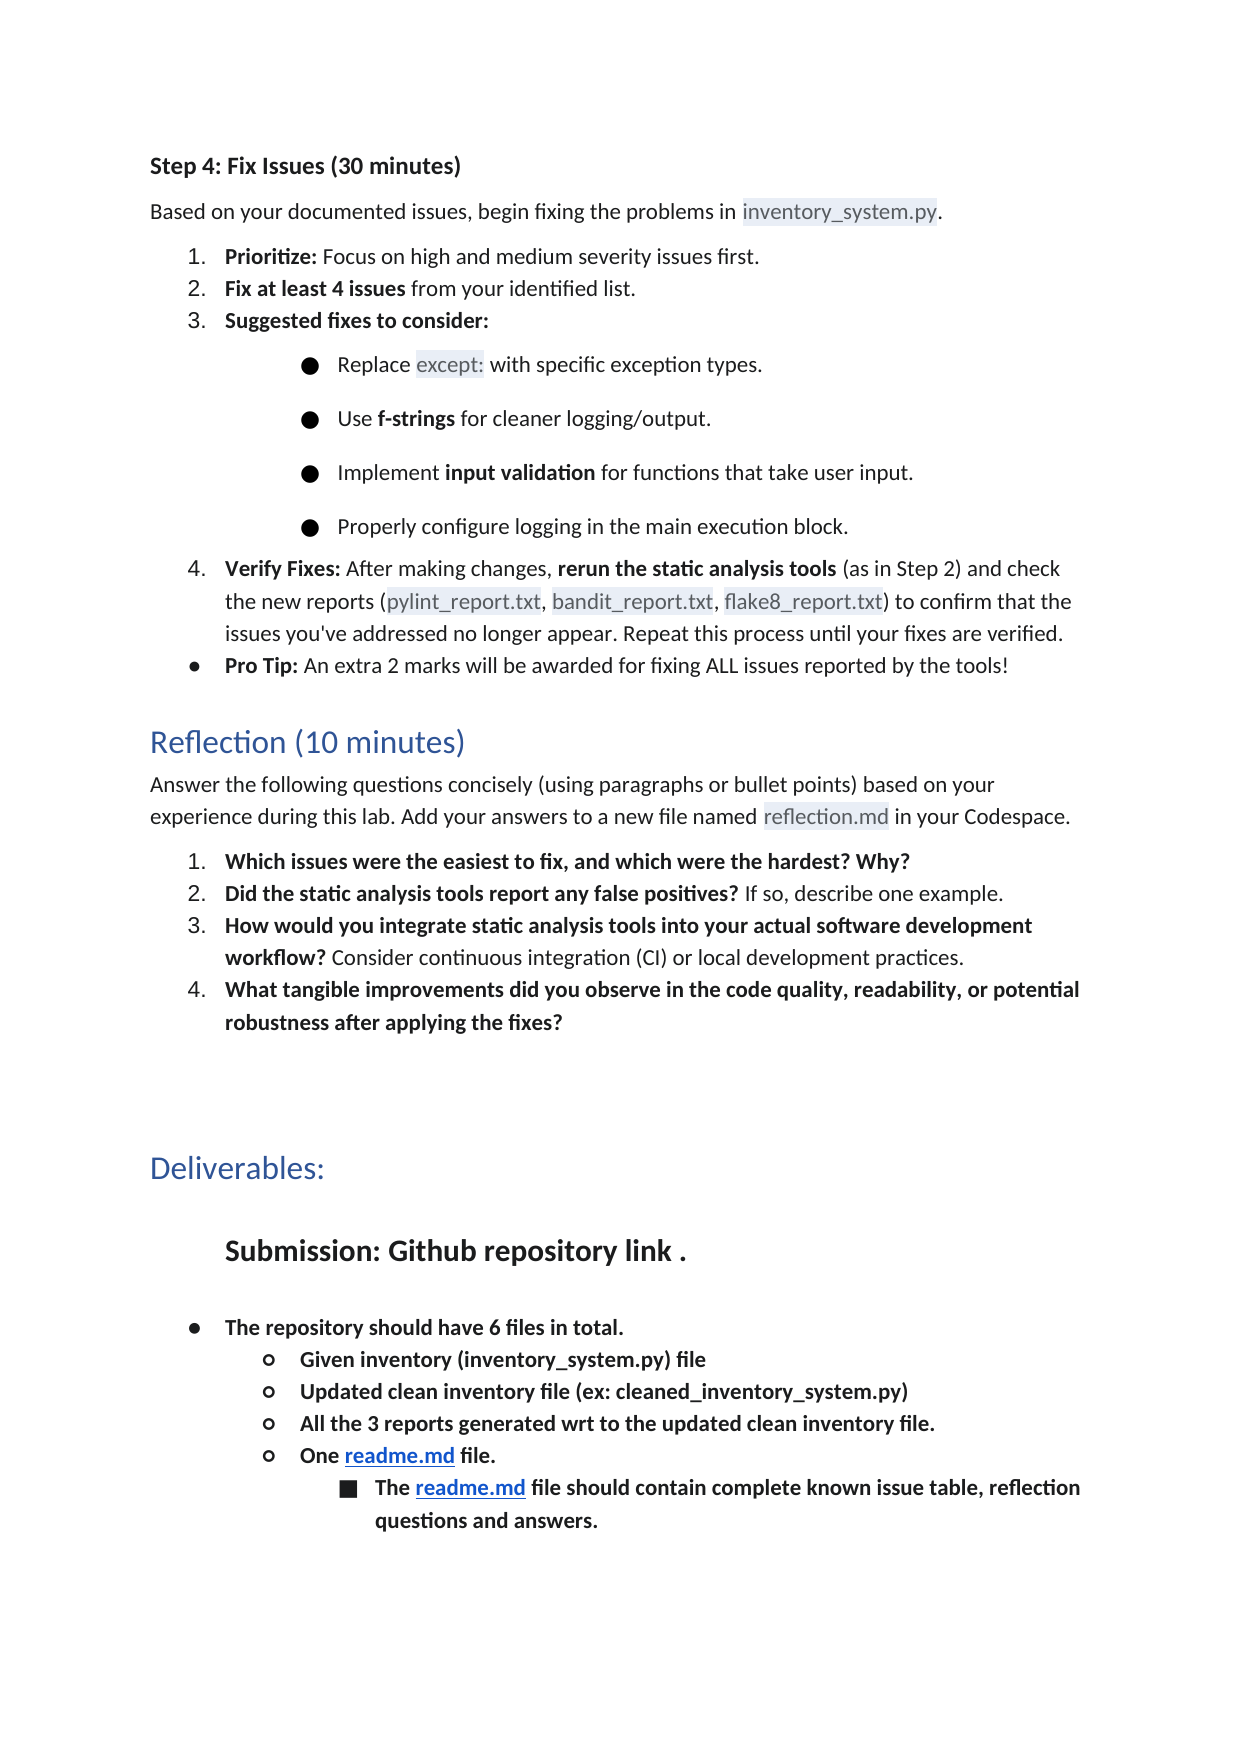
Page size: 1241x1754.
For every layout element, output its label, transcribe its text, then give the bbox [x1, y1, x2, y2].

list What tangible improvements did you observe in the code quality, readability, or potential robustness after applying the fixes? [187, 976, 1090, 1036]
text Based on your documented issues, begin fixing the problems in inventory_system.py. [150, 197, 1090, 226]
list Verify Fixes: After making changes, rerun the static analysis tools (as in Step 2) and check the new reports (pylint_report.txt, bandit_report.txt, flake8_report.txt) to confirm that the issues you've addressed no longer appear. Repeat this process until your fixes are verified. [187, 554, 1090, 647]
list Suggested fixes to consider: [187, 307, 1090, 334]
list The repository should have 6 files in total. [187, 1313, 1090, 1341]
list Prioritize: Focus on high and medium severity issues first. [187, 242, 1090, 270]
list Given inventory (inventory_system.py) file [262, 1345, 1090, 1373]
subtitle Step 4: Fix Issues (30 minutes) [150, 150, 1090, 181]
list Properly configure logging in the main execution block. [300, 501, 1090, 548]
list Did the static analysis tools report any false positives? If so, describe one example. [187, 879, 1090, 907]
subtitle Reflection (10 minutes) [150, 721, 1090, 762]
list Replace except: with specific exception types. [300, 339, 1090, 386]
list How would you integrate static analysis tools into your actual software development workflow? Consider continuous integration (CI) or local development practices. [187, 911, 1090, 971]
list Updated clean inventory file (ex: cleaned_inventory_system.py) [262, 1377, 1090, 1405]
list Implement input validation for functions that take user input. [300, 447, 1090, 494]
list Fix at least 4 issues from your identified list. [187, 274, 1090, 302]
list Which issues were the easiest to fix, and which were the hardest? Why? [187, 847, 1090, 875]
list The readme.md file should contain complete known issue table, reflection questions and answers. [337, 1473, 1090, 1534]
list Pro Tip: An extra 2 marks will be awarded for fixing ALL issues reported by the tools! [187, 651, 1090, 679]
text Answer the following questions concisely (using paragraphs or bullet points) based on your experience during this lab. Add your answers to a new file named reflection.md in your Codespace. [150, 770, 1090, 830]
list One readme.md file. [262, 1441, 1090, 1469]
list Use f-strings for cleaner logging/output. [300, 393, 1090, 440]
subtitle Deliverables: [150, 1147, 1090, 1188]
list All the 3 reports generated wrt to the updated clean inventory file. [262, 1409, 1090, 1437]
text Submission: Github repository link . [150, 1231, 1090, 1269]
